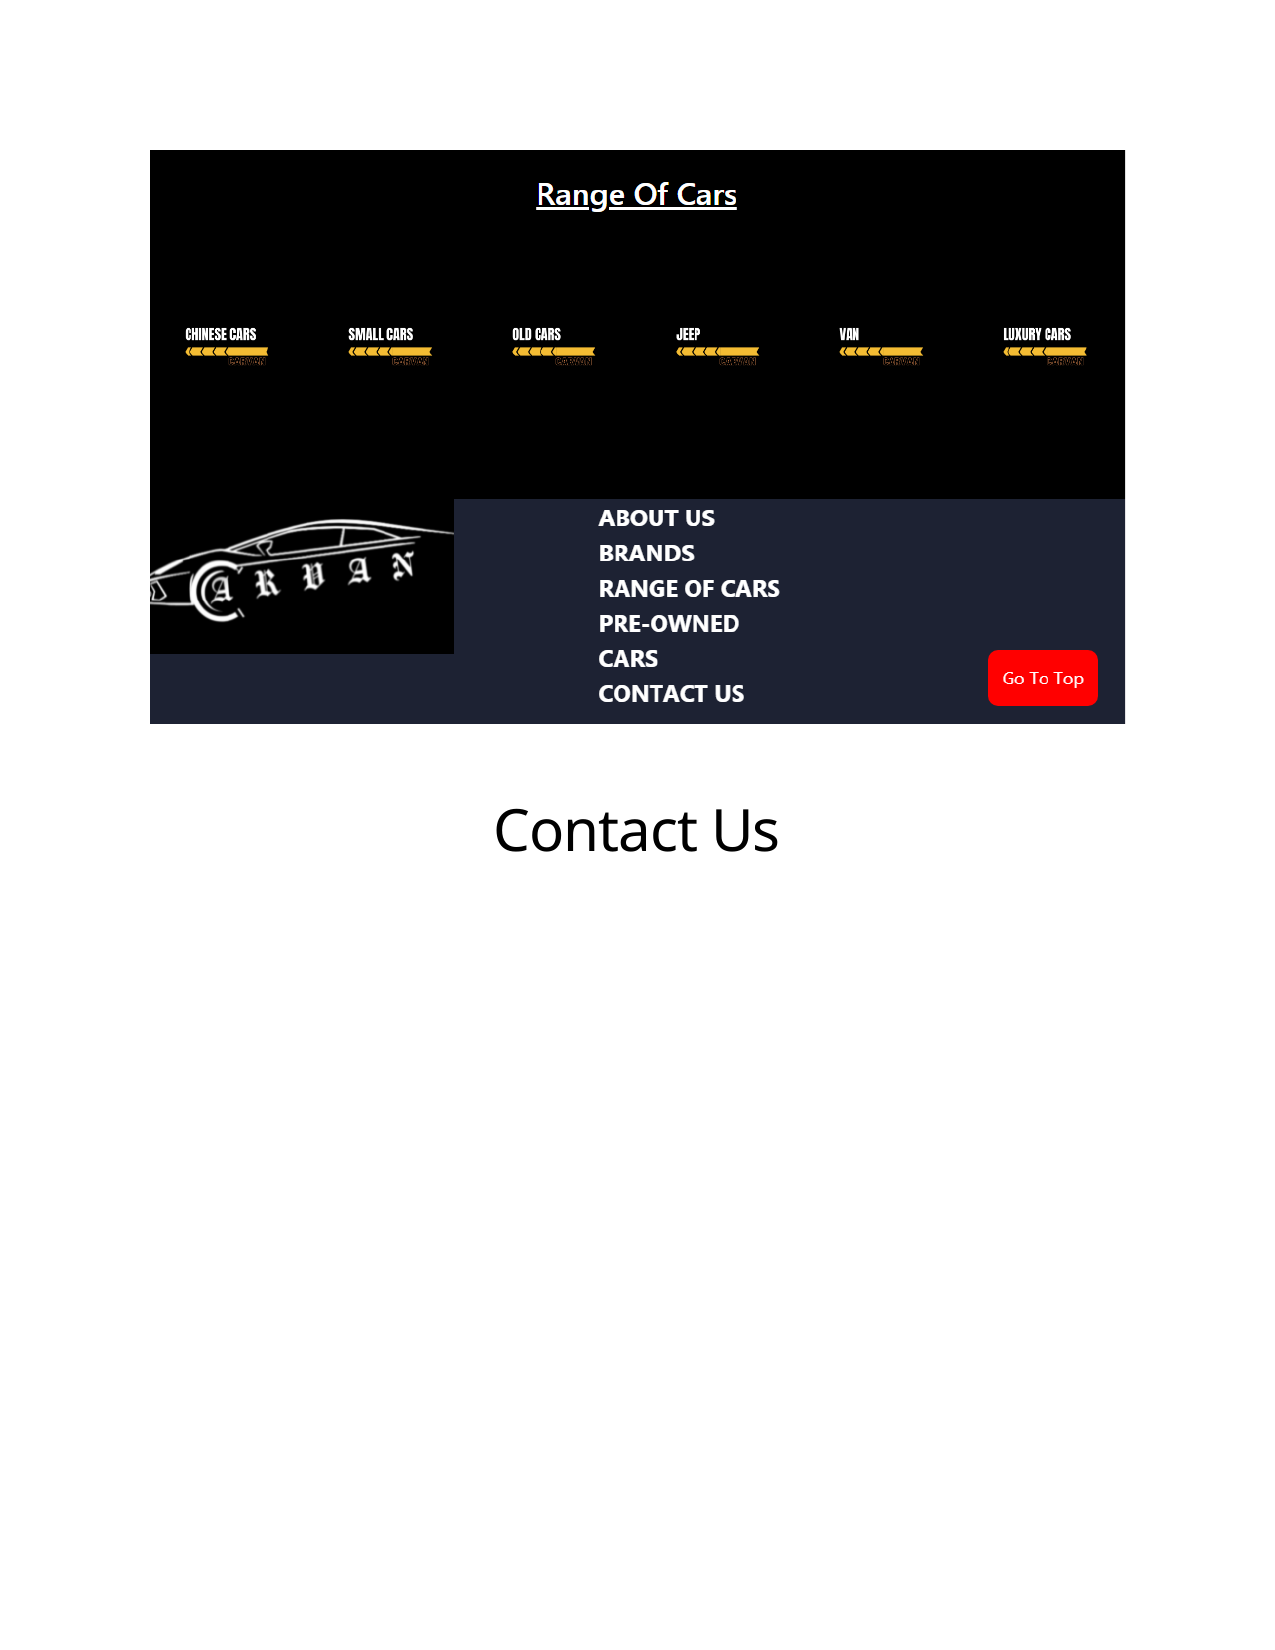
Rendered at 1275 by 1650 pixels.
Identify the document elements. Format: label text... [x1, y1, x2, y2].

title Contact Us [150, 789, 1125, 869]
picture [150, 150, 1125, 724]
